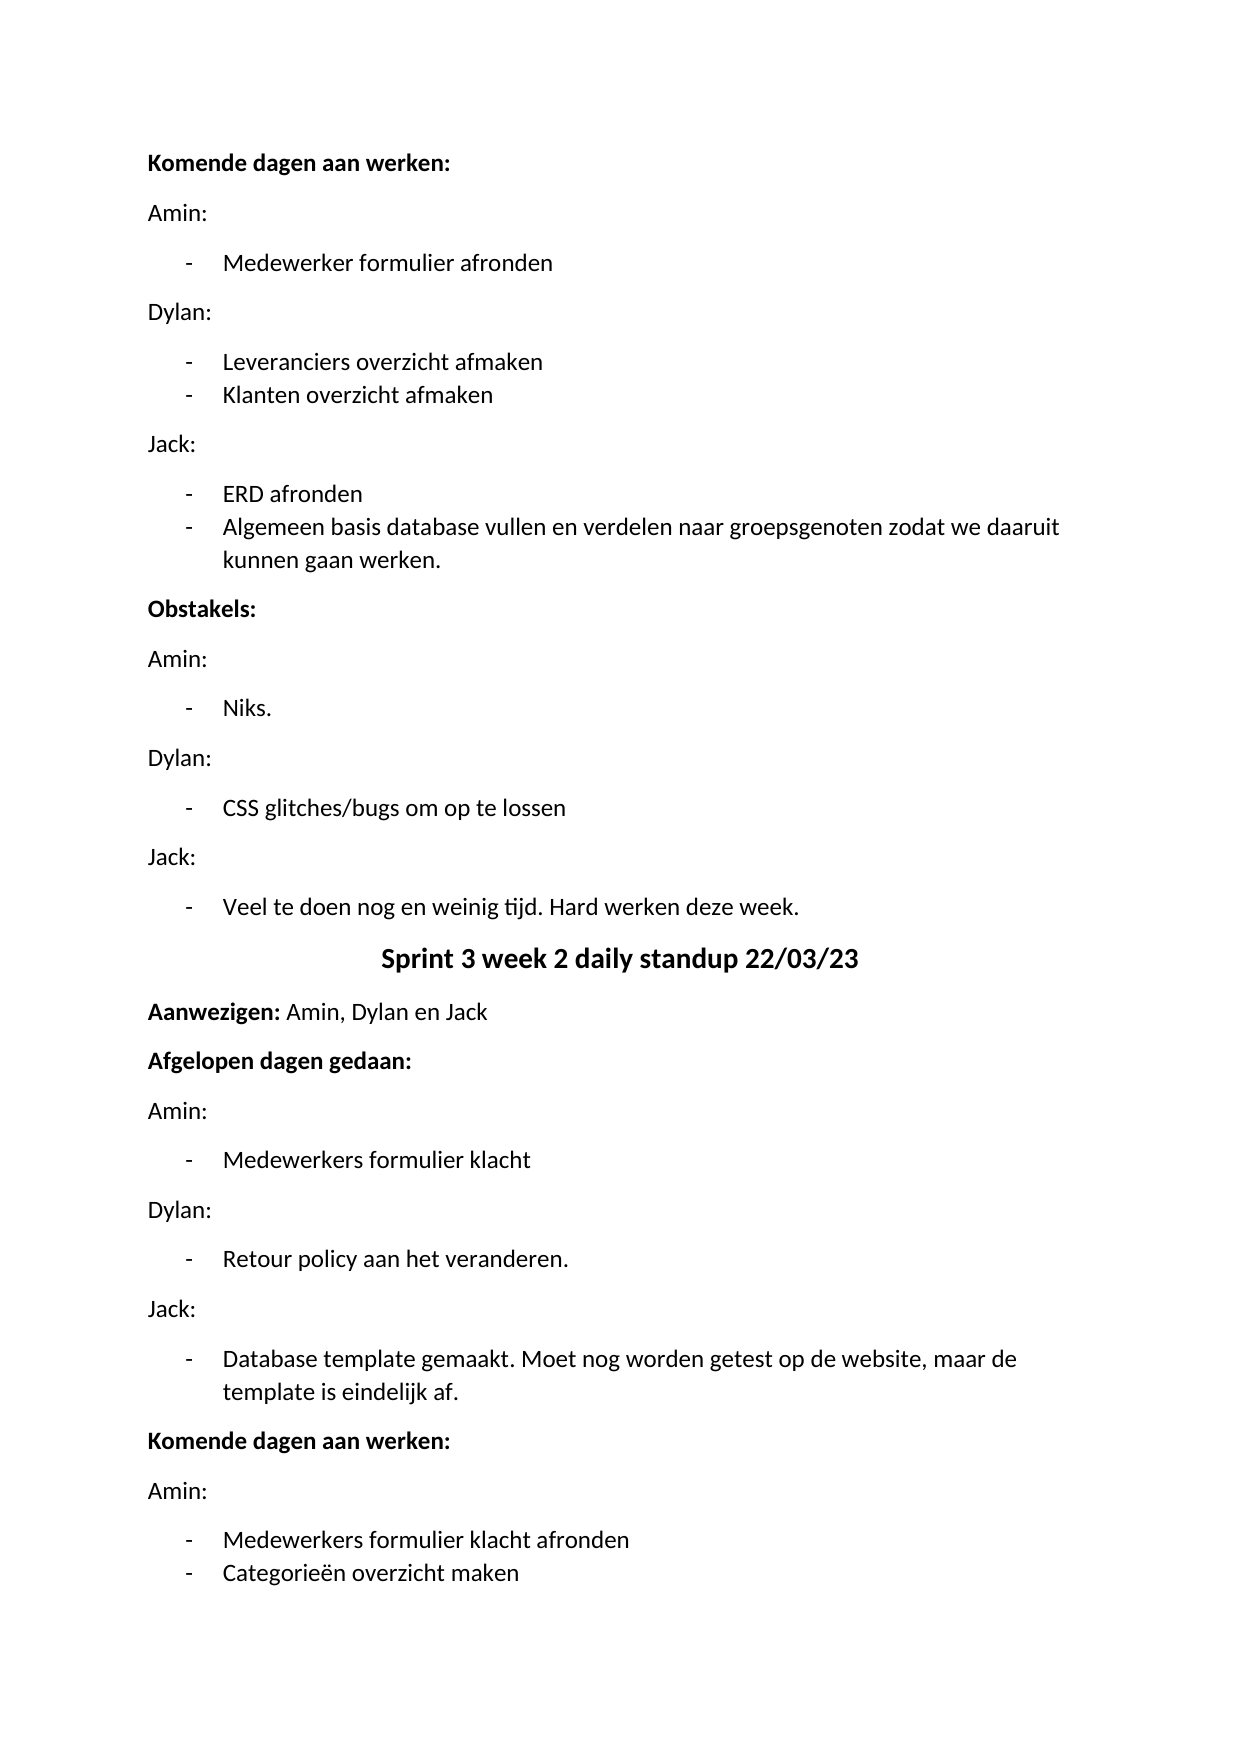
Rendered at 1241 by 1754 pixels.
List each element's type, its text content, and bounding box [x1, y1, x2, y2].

text Dylan: [148, 742, 1093, 773]
list Medewerker formulier afronden [185, 247, 1093, 277]
text Dylan: [148, 296, 1093, 327]
text Afgelopen dagen gedaan: [148, 1045, 1093, 1076]
list Retour policy aan het veranderen. [185, 1243, 1093, 1274]
text Amin: [148, 643, 1093, 673]
list Database template gemaakt. Moet nog worden getest op de website, maar de template is eindelijk af. [185, 1343, 1093, 1406]
text Amin: [148, 197, 1093, 228]
list CSS glitches/bugs om op te lossen [185, 792, 1093, 822]
text Dylan: [148, 1194, 1093, 1224]
text Jack: [148, 1293, 1093, 1324]
text Komende dagen aan werken: [148, 148, 1093, 178]
text Jack: [148, 841, 1093, 872]
list Klanten overzicht afmaken [185, 379, 1093, 409]
text Aanwezigen: Amin, Dylan en Jack [148, 996, 1093, 1026]
list Algemeen basis database vullen en verdelen naar groepsgenoten zodat we daaruit kunnen gaan werken. [185, 511, 1093, 574]
list Categorieën overzicht maken [185, 1557, 1093, 1588]
list Medewerkers formulier klacht afronden [185, 1524, 1093, 1555]
text Obstakels: [148, 593, 1093, 624]
text Amin: [148, 1475, 1093, 1505]
text Komende dagen aan werken: [148, 1425, 1093, 1456]
list Niks. [185, 693, 1093, 723]
list Medewerkers formulier klacht [185, 1144, 1093, 1175]
list ERD afronden [185, 478, 1093, 508]
text Sprint 3 week 2 daily standup 22/03/23 [148, 941, 1093, 976]
list Veel te doen nog en weinig tijd. Hard werken deze week. [185, 891, 1093, 921]
list Leveranciers overzicht afmaken [185, 346, 1093, 376]
text Jack: [148, 428, 1093, 459]
text Amin: [148, 1095, 1093, 1125]
